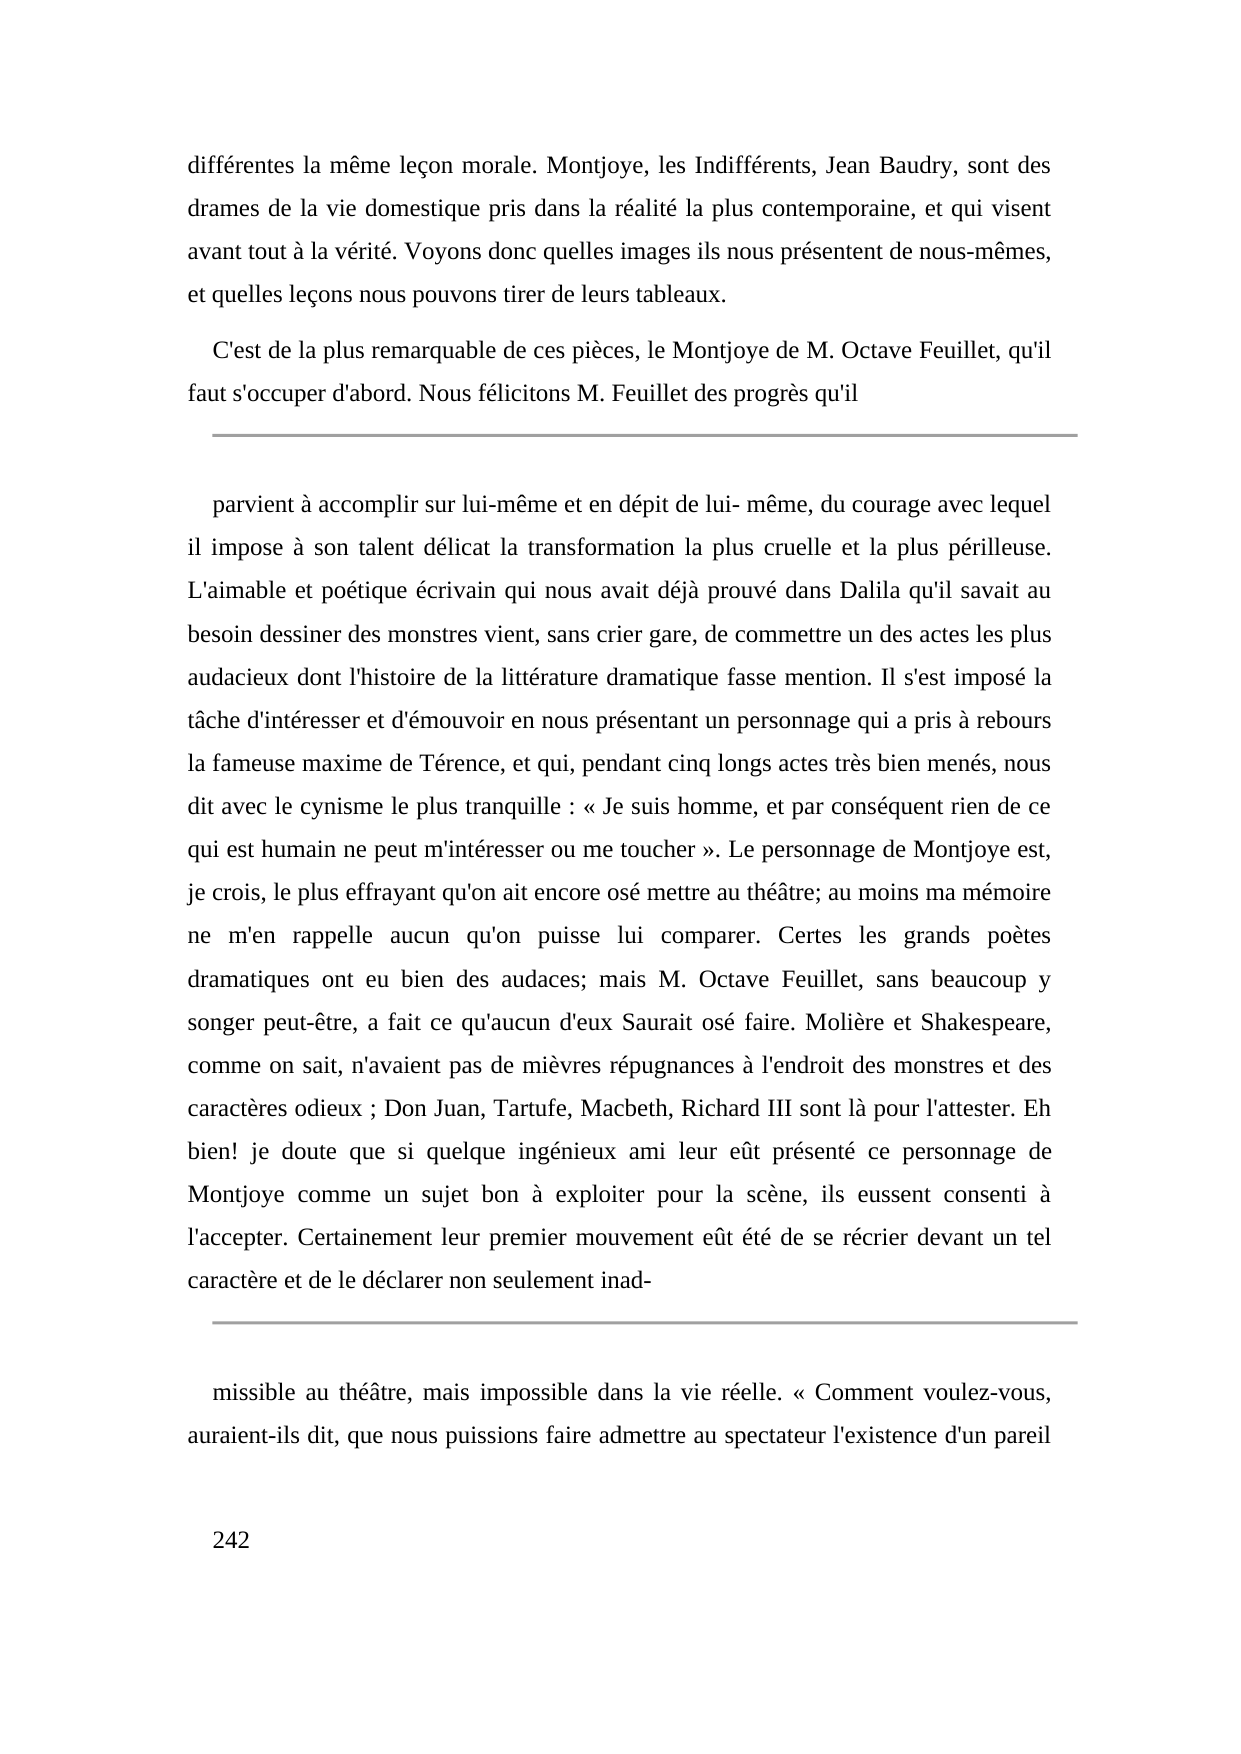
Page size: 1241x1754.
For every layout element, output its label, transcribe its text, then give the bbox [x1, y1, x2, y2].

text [187, 150, 1053, 308]
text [187, 1377, 1053, 1449]
text C'est de la plus remarquable de ces pièces, le Montjoye de M. Octave Feuillet, qu'il faut s'occuper d'abord. Nous félicitons M. Feuillet des progrès qu'il [187, 335, 1053, 407]
text parvient à accomplir sur lui-même et en dépit de lui- même, du courage avec lequel il impose à son talent délicat la transformation la plus cruelle et la plus périlleuse. L'aimable et poétique écrivain qui nous avait déjà prouvé dans Dalila qu'il savait au besoin dessiner des monstres vient, sans crier gare, de commettre un des actes les plus audacieux dont l'histoire de la littérature dramatique fasse mention. Il s'est imposé la tâche d'intéresser et d'émouvoir en nous présentant un personnage qui a pris à rebours la fameuse maxime de Térence, et qui, pendant cinq longs actes très bien menés, nous dit avec le cynisme le plus tranquille : « Je suis homme, et par conséquent rien de ce qui est humain ne peut m'intéresser ou me toucher ». Le personnage de Montjoye est, je crois, le plus effrayant qu'on ait encore osé mettre au théâtre; au moins ma mémoire ne m'en rappelle aucun qu'on puisse lui comparer. Certes les grands poètes dramatiques ont eu bien des audaces; mais M. Octave Feuillet, sans beaucoup y songer peut-être, a fait ce qu'aucun d'eux Saurait osé faire. Molière et Shakespeare, comme on sait, n'avaient pas de mièvres répugnances à l'endroit des monstres et des caractères odieux ; Don Juan, Tartufe, Macbeth, Richard III sont là pour l'attester. Eh bien! je doute que si quelque ingénieux ami leur eût présenté ce personnage de Montjoye comme un sujet bon à exploiter pour la scène, ils eussent consenti à l'accepter. Certainement leur premier mouvement eût été de se récrier devant un tel caractère et de le déclarer non seulement inad- [187, 489, 1053, 1294]
